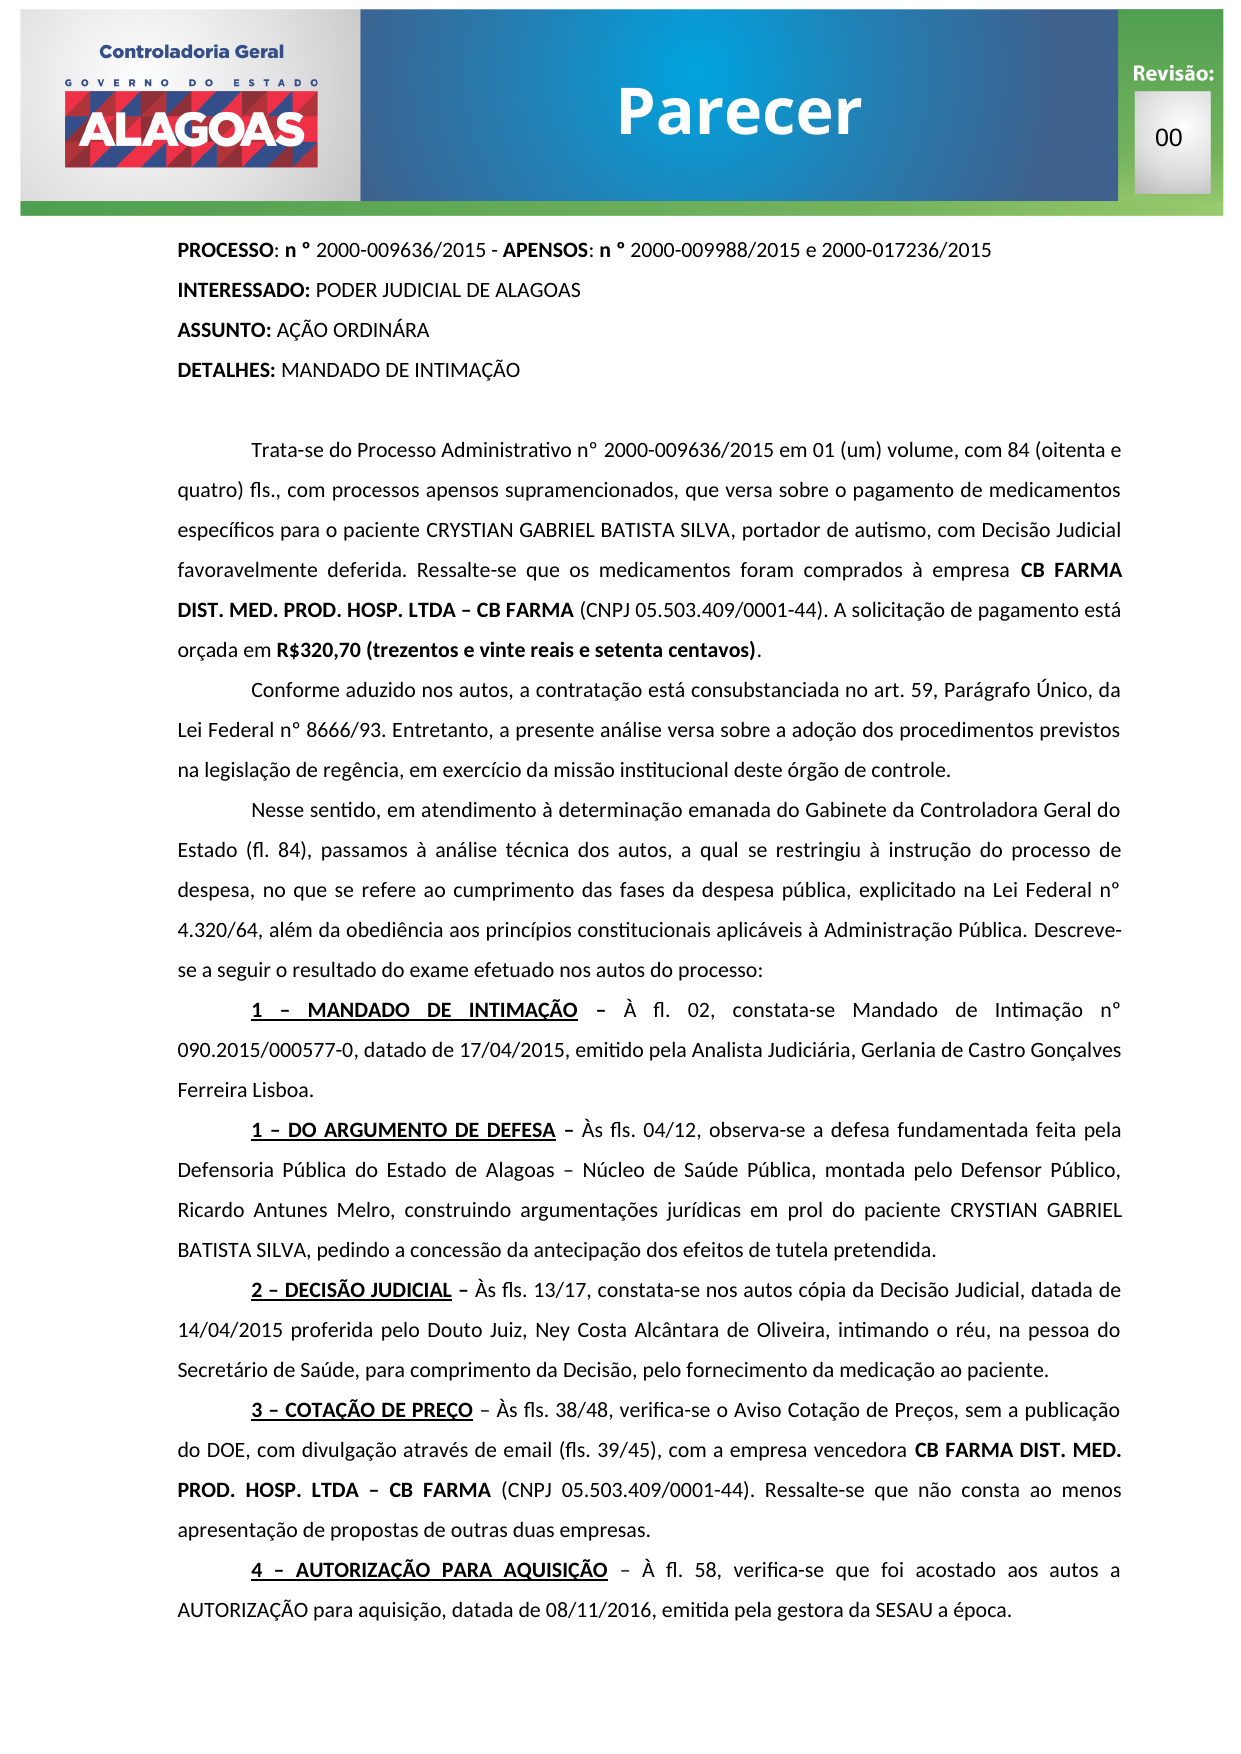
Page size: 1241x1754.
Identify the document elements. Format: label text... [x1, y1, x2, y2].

text 2 – DECISÃO JUDICIAL – Às fls. 13/17, constata-se nos autos cópia da Decisão Judicial, datada de 14/04/2015 proferida pelo Douto Juiz, Ney Costa Alcântara de Oliveira, intimando o réu, na pessoa do Secretário de Saúde, para comprimento da Decisão, pelo fornecimento da medicação ao paciente. [177, 1276, 1122, 1383]
text Trata-se do Processo Administrativo nº 2000-009636/2015 em 01 (um) volume, com 84 (oitenta e quatro) fls., com processos apensos supramencionados, que versa sobre o pagamento de medicamentos específicos para o paciente CRYSTIAN GABRIEL BATISTA SILVA, portador de autismo, com Decisão Judicial favoravelmente deferida. Ressalte-se que os medicamentos foram comprados à empresa CB FARMA DIST. MED. PROD. HOSP. LTDA – CB FARMA (CNPJ 05.503.409/0001-44). A solicitação de pagamento está orçada em R$320,70 (trezentos e vinte reais e setenta centavos). [177, 436, 1122, 663]
text 3 – COTAÇÃO DE PREÇO – Às fls. 38/48, verifica-se o Aviso Cotação de Preços, sem a publicação do DOE, com divulgação através de email (fls. 39/45), com a empresa vencedora CB FARMA DIST. MED. PROD. HOSP. LTDA – CB FARMA (CNPJ 05.503.409/0001-44). Ressalte-se que não consta ao menos apresentação de propostas de outras duas empresas. [177, 1396, 1122, 1543]
text PROCESSO: n º 2000-009636/2015 - APENSOS: n º 2000-009988/2015 e 2000-017236/2015 [177, 236, 1122, 263]
picture [20, 9, 1224, 216]
text 1 – MANDADO DE INTIMAÇÃO – À fl. 02, constata-se Mandado de Intimação nº 090.2015/000577-0, datado de 17/04/2015, emitido pela Analista Judiciária, Gerlania de Castro Gonçalves Ferreira Lisboa. [177, 996, 1122, 1103]
text Nesse sentido, em atendimento à determinação emanada do Gabinete da Controladora Geral do Estado (fl. 84), passamos à análise técnica dos autos, a qual se restringiu à instrução do processo de despesa, no que se refere ao cumprimento das fases da despesa pública, explicitado na Lei Federal nº 4.320/64, além da obediência aos princípios constitucionais aplicáveis à Administração Pública. Descreve-se a seguir o resultado do exame efetuado nos autos do processo: [177, 796, 1122, 983]
text 1 – DO ARGUMENTO DE DEFESA – Às fls. 04/12, observa-se a defesa fundamentada feita pela Defensoria Pública do Estado de Alagoas – Núcleo de Saúde Pública, montada pelo Defensor Público, Ricardo Antunes Melro, construindo argumentações jurídicas em prol do paciente CRYSTIAN GABRIEL BATISTA SILVA, pedindo a concessão da antecipação dos efeitos de tutela pretendida. [177, 1116, 1122, 1263]
text ASSUNTO: AÇÃO ORDINÁRA [177, 316, 1122, 343]
text 4 – AUTORIZAÇÃO PARA AQUISIÇÃO – À fl. 58, verifica-se que foi acostado aos autos a AUTORIZAÇÃO para aquisição, datada de 08/11/2016, emitida pela gestora da SESAU a época. [177, 1556, 1122, 1623]
text INTERESSADO: PODER JUDICIAL DE ALAGOAS [177, 276, 1122, 303]
text Conforme aduzido nos autos, a contratação está consubstanciada no art. 59, Parágrafo Único, da Lei Federal nº 8666/93. Entretanto, a presente análise versa sobre a adoção dos procedimentos previstos na legislação de regência, em exercício da missão institucional deste órgão de controle. [177, 676, 1122, 783]
text DETALHES: MANDADO DE INTIMAÇÃO [177, 356, 1122, 383]
